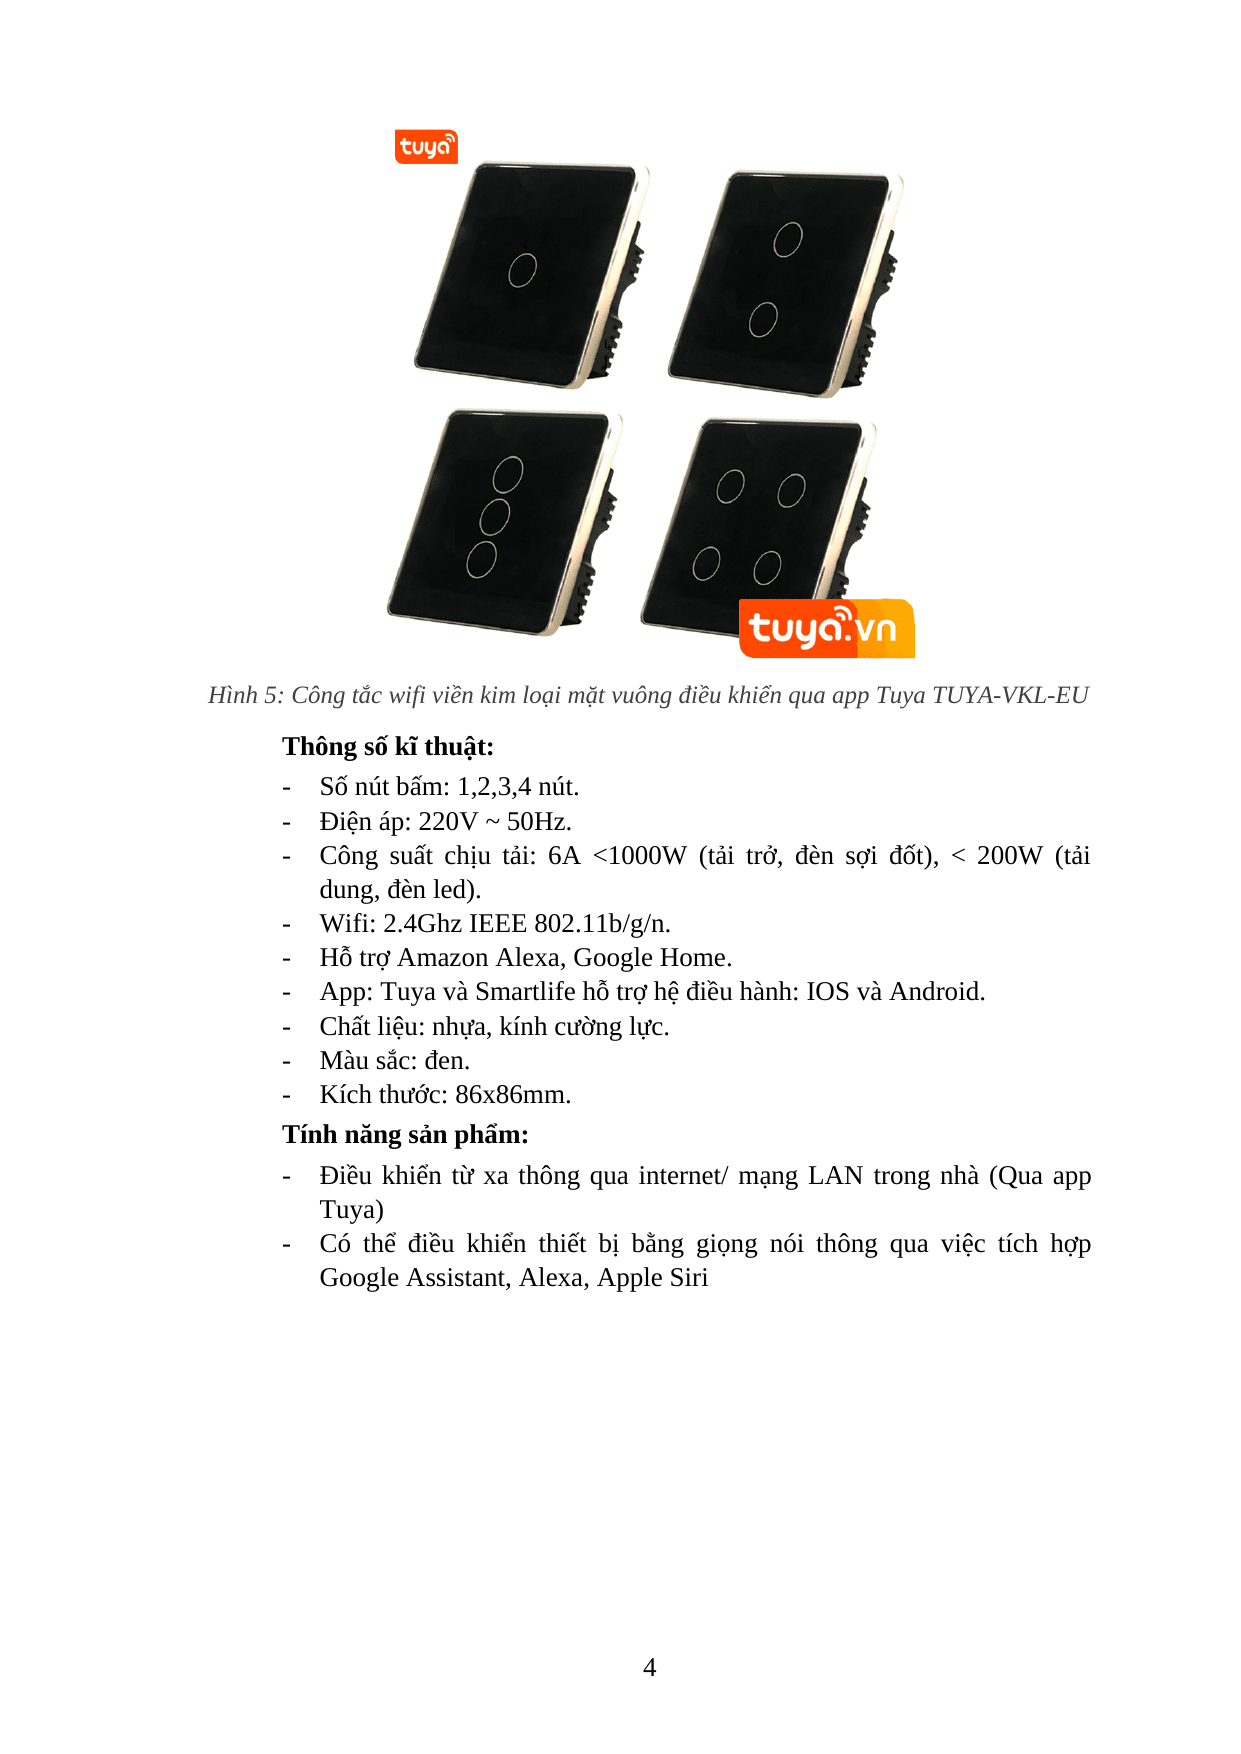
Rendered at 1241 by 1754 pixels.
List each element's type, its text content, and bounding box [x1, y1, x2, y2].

list Kích thước: 86x86mm. [282, 1078, 1092, 1109]
picture [373, 118, 927, 672]
list Công suất chịu tải: 6A <1000W (tải trở, đèn sợi đốt), < 200W (tải dung, đèn led). [282, 839, 1092, 904]
list Số nút bấm: 1,2,3,4 nút. [282, 771, 1092, 802]
list Chất liệu: nhựa, kính cường lực. [282, 1010, 1092, 1041]
list Có thể điều khiển thiết bị bằng giọng nói thông qua việc tích hợp Google Assistant, Alexa, Apple Siri [282, 1227, 1092, 1292]
list App: Tuya và Smartlife hỗ trợ hệ điều hành: IOS và Android. [282, 976, 1092, 1007]
list Màu sắc: đen. [282, 1044, 1092, 1075]
list Điện áp: 220V ~ 50Hz. [282, 805, 1092, 836]
list Điều khiển từ xa thông qua internet/ mạng LAN trong nhà (Qua app Tuya) [282, 1159, 1092, 1224]
text Thông số kĩ thuật: [207, 730, 1092, 761]
list Hỗ trợ Amazon Alexa, Google Home. [282, 941, 1092, 972]
text Hình 5: Công tắc wifi viền kim loại mặt vuông điều khiển qua app Tuya TUYA-VKL-EU [207, 681, 1092, 709]
list Wifi: 2.4Ghz IEEE 802.11b/g/n. [282, 907, 1092, 938]
text Tính năng sản phẩm: [282, 1118, 1092, 1149]
